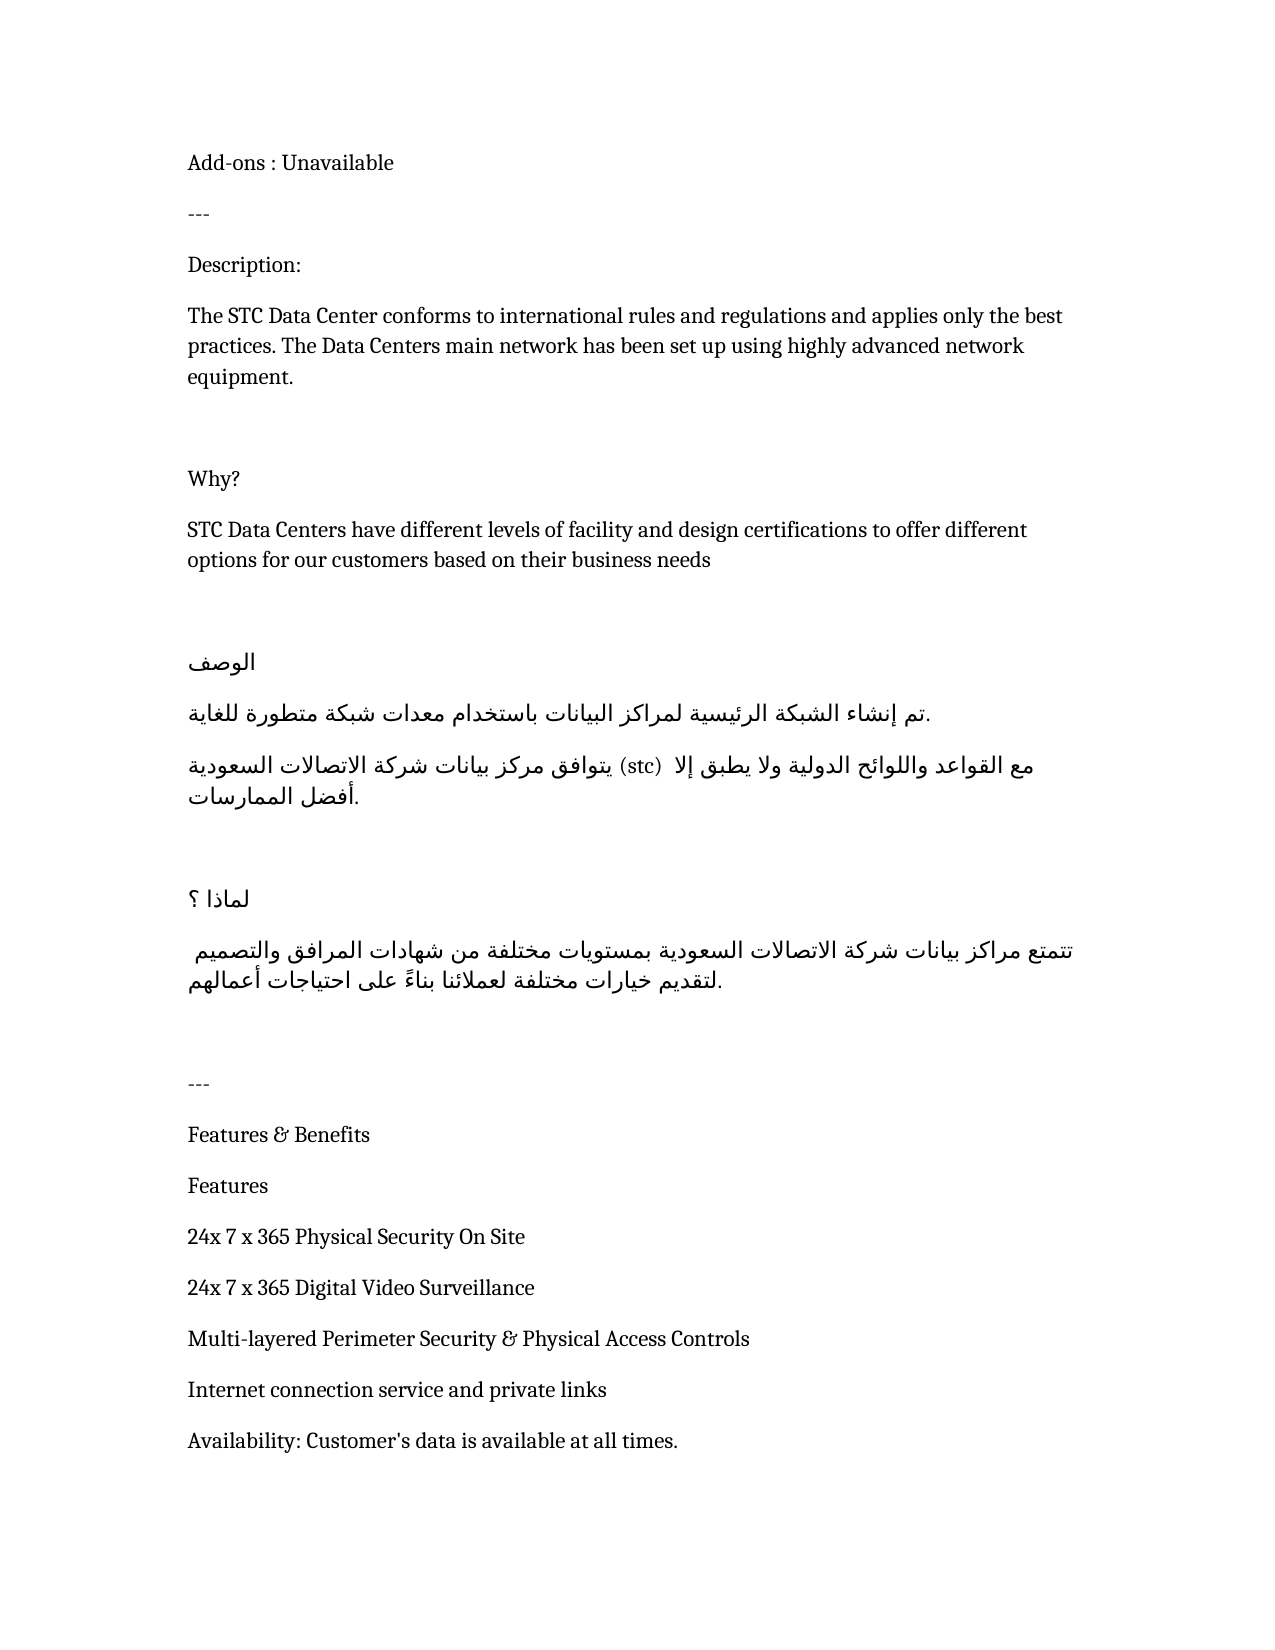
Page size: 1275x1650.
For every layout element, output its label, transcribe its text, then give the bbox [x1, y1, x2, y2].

text لماذا ؟ [187, 886, 1087, 913]
text يتوافق مركز بيانات شركة الاتصالات السعودية (stc) مع القواعد واللوائح الدولية ولا يطبق إلا أفضل الممارسات. [187, 752, 1087, 810]
text Features [187, 1173, 1087, 1199]
text Multi-layered Perimeter Security & Physical Access Controls [187, 1326, 1087, 1352]
text 24x 7 x 365 Physical Security On Site [187, 1224, 1087, 1250]
text Add-ons : Unavailable [187, 150, 1087, 176]
text ​​​​​​The STC Data Center conforms to international rules and regulations and applies only the best practices. The Data Centers main network has been set up using highly advanced network equipment. [187, 303, 1087, 390]
text Availability: Customer's data is available at all times. [187, 1428, 1087, 1454]
text --- [187, 1071, 1087, 1097]
text STC Data Centers have different levels of facility and design certifications to offer different options for our customers based on their business needs [187, 517, 1087, 573]
text Internet connection service and private links [187, 1377, 1087, 1403]
text 24x 7 x 365 Digital Video Surveillance [187, 1275, 1087, 1301]
text Features & Benefits [187, 1122, 1087, 1148]
text ​تم إنشاء الشبكة الرئيسية لمراكز البيانات باستخدام معدات شبكة متطورة للغاية. ​ [187, 700, 1087, 727]
text تتمتع مراكز بيانات شركة الاتصالات السعودية بمستويات مختلفة من شهادات المرافق والتصميم لتقديم خيارات مختلفة لعملائنا بناءً على احتياجات أعمالهم. [187, 937, 1087, 995]
text Why? [187, 466, 1087, 492]
text الوصف [187, 649, 1087, 675]
text --- [187, 201, 1087, 227]
text Description: [187, 252, 1087, 278]
